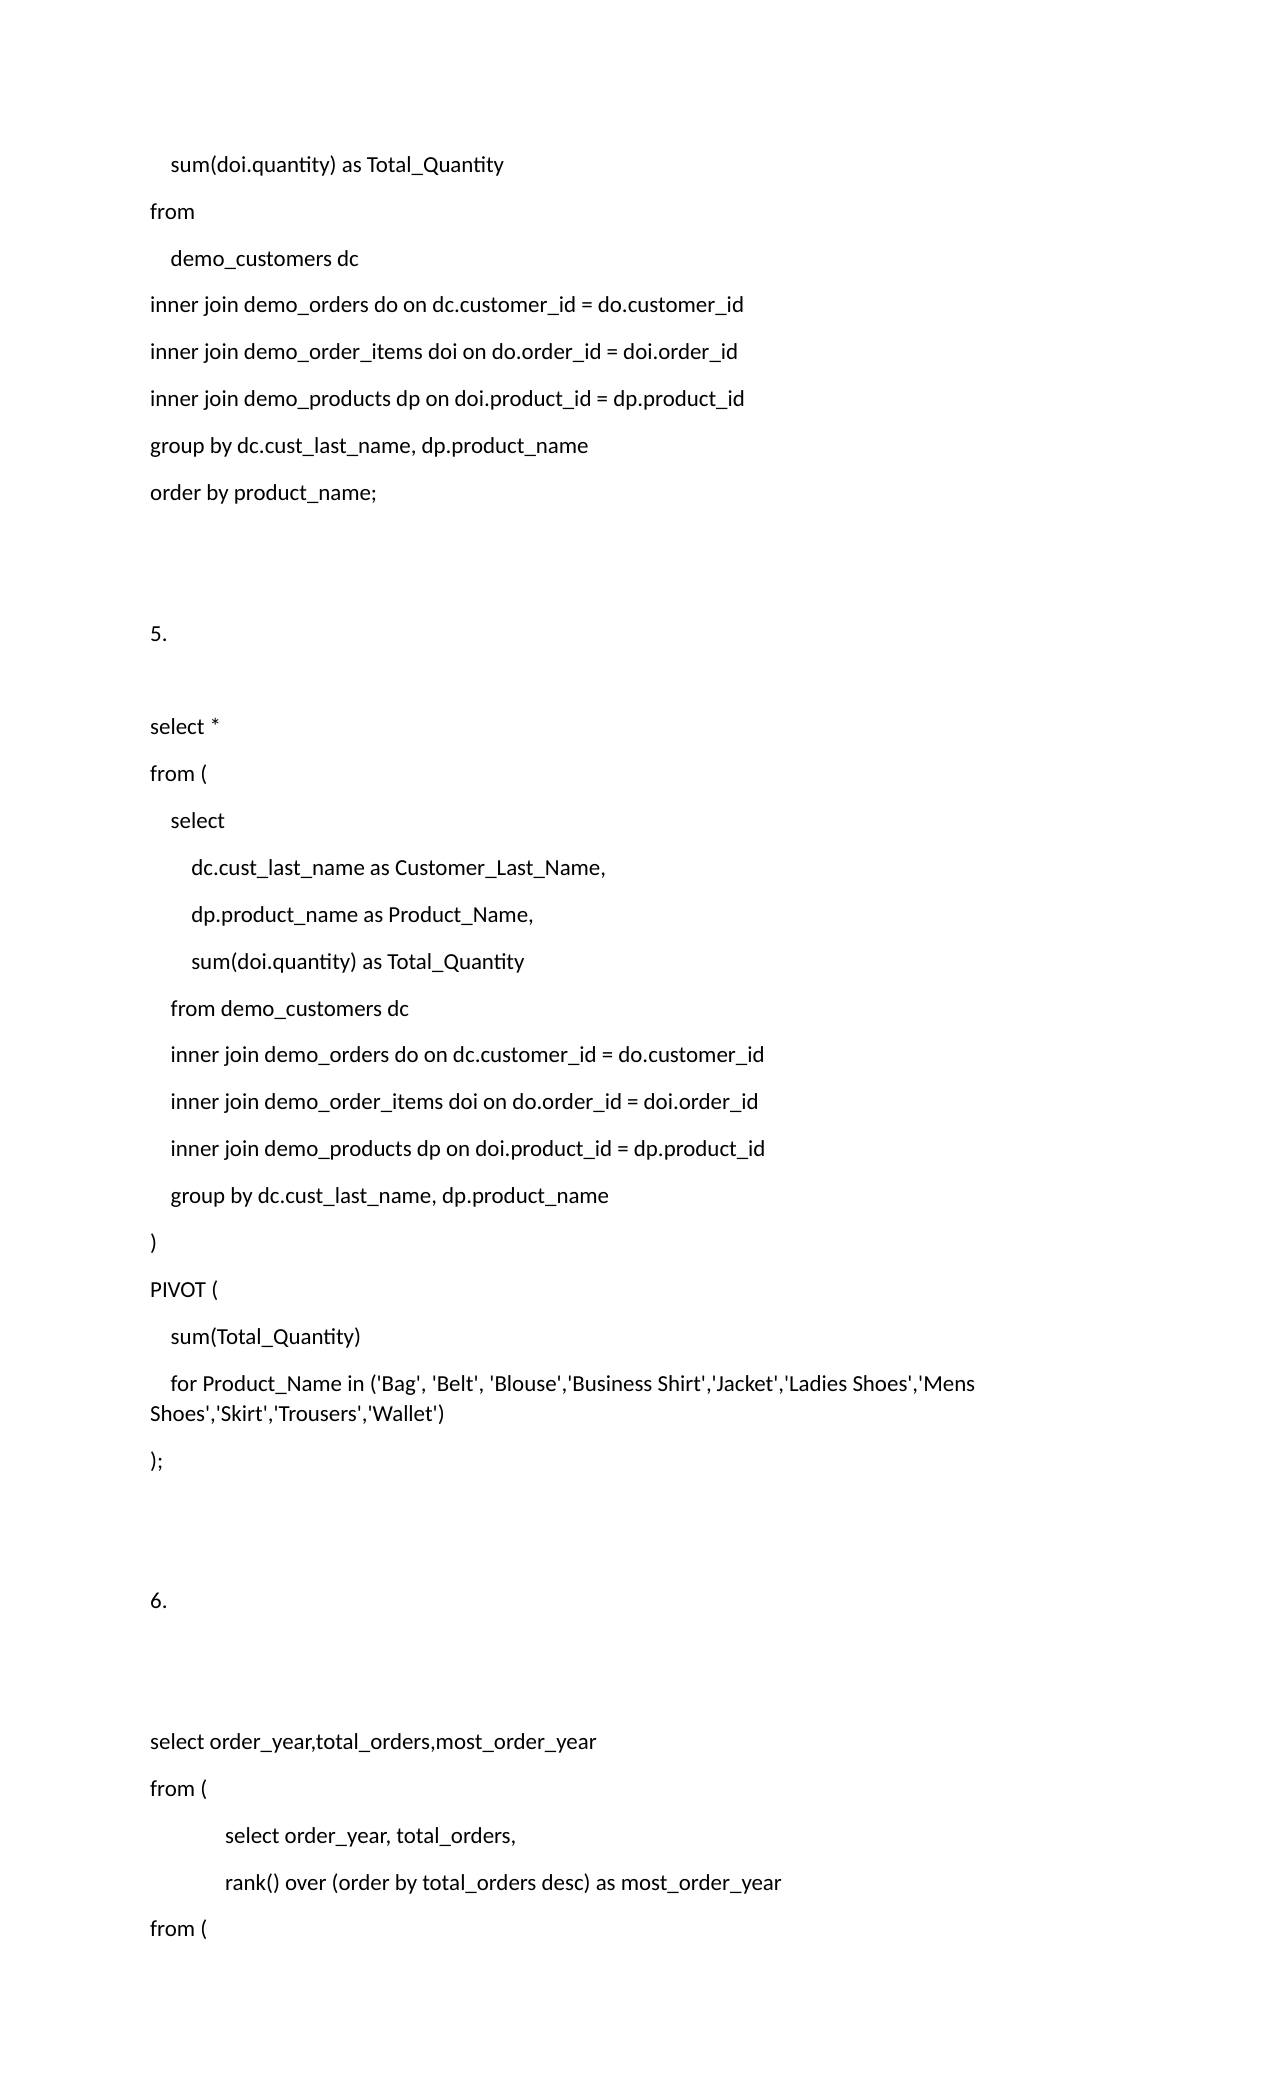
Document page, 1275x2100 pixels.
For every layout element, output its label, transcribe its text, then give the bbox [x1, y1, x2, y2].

text sum(doi.quantity) as Total_Quantity [150, 150, 1125, 178]
text 5. [150, 619, 1125, 647]
text group by dc.cust_last_name, dp.product_name [150, 1181, 1125, 1209]
text inner join demo_order_items doi on do.order_id = doi.order_id [150, 337, 1125, 366]
text 6. [150, 1586, 1125, 1614]
text from ( [150, 1774, 1125, 1802]
text order by product_name; [150, 478, 1125, 506]
text rank() over (order by total_orders desc) as most_order_year [150, 1868, 1125, 1896]
text dp.product_name as Product_Name, [150, 900, 1125, 928]
text select * [150, 712, 1125, 741]
text inner join demo_products dp on doi.product_id = dp.product_id [150, 384, 1125, 412]
text select [150, 806, 1125, 834]
text inner join demo_order_items doi on do.order_id = doi.order_id [150, 1087, 1125, 1116]
text dc.cust_last_name as Customer_Last_Name, [150, 853, 1125, 881]
text demo_customers dc [150, 244, 1125, 272]
text ) [150, 1228, 1125, 1256]
text select order_year,total_orders,most_order_year [150, 1727, 1125, 1755]
text sum(Total_Quantity) [150, 1322, 1125, 1350]
text inner join demo_products dp on doi.product_id = dp.product_id [150, 1134, 1125, 1162]
text from demo_customers dc [150, 994, 1125, 1022]
text from ( [150, 759, 1125, 787]
text from [150, 197, 1125, 225]
text PIVOT ( [150, 1275, 1125, 1303]
text for Product_Name in ('Bag', 'Belt', 'Blouse','Business Shirt','Jacket','Ladies Shoes','Mens Shoes','Skirt','Trousers','Wallet') [150, 1369, 1125, 1427]
text sum(doi.quantity) as Total_Quantity [150, 947, 1125, 975]
text ); [150, 1446, 1125, 1474]
text inner join demo_orders do on dc.customer_id = do.customer_id [150, 291, 1125, 319]
text select order_year, total_orders, [150, 1821, 1125, 1849]
text from ( [150, 1914, 1125, 1943]
text group by dc.cust_last_name, dp.product_name [150, 431, 1125, 459]
text inner join demo_orders do on dc.customer_id = do.customer_id [150, 1041, 1125, 1069]
